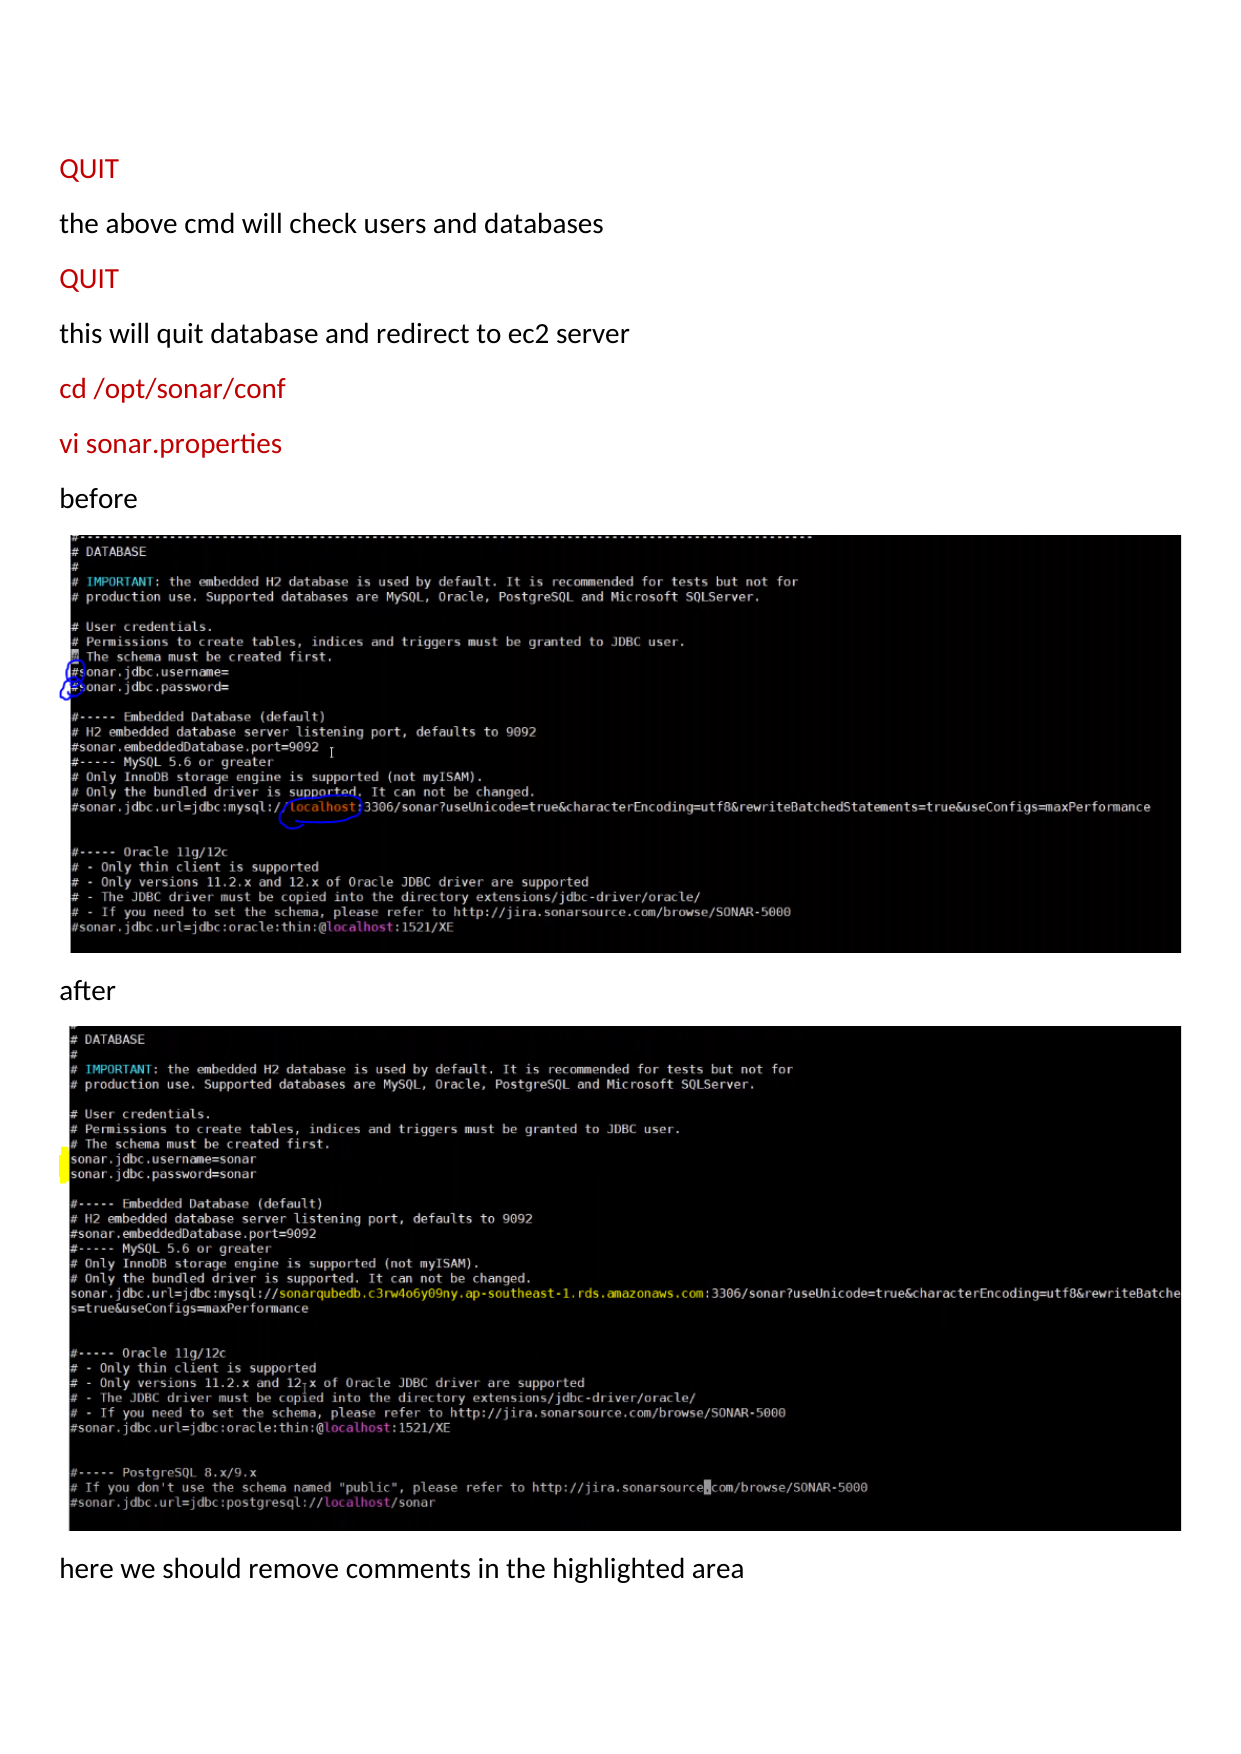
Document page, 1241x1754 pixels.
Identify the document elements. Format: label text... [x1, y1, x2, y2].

text the above cmd will check users and databases [59, 205, 1181, 241]
text this will quit database and redirect to ec2 server [59, 315, 1181, 351]
picture [59, 1026, 1182, 1531]
text before [59, 481, 1181, 516]
text cd /opt/sonar/conf [59, 370, 1181, 406]
text after [59, 972, 1181, 1007]
text QUIT [59, 150, 1181, 186]
text here we should remove comments in the highlighted area [59, 1550, 1181, 1585]
text vi sonar.properties [59, 426, 1181, 461]
text QUIT [59, 260, 1181, 296]
picture [59, 535, 1182, 953]
